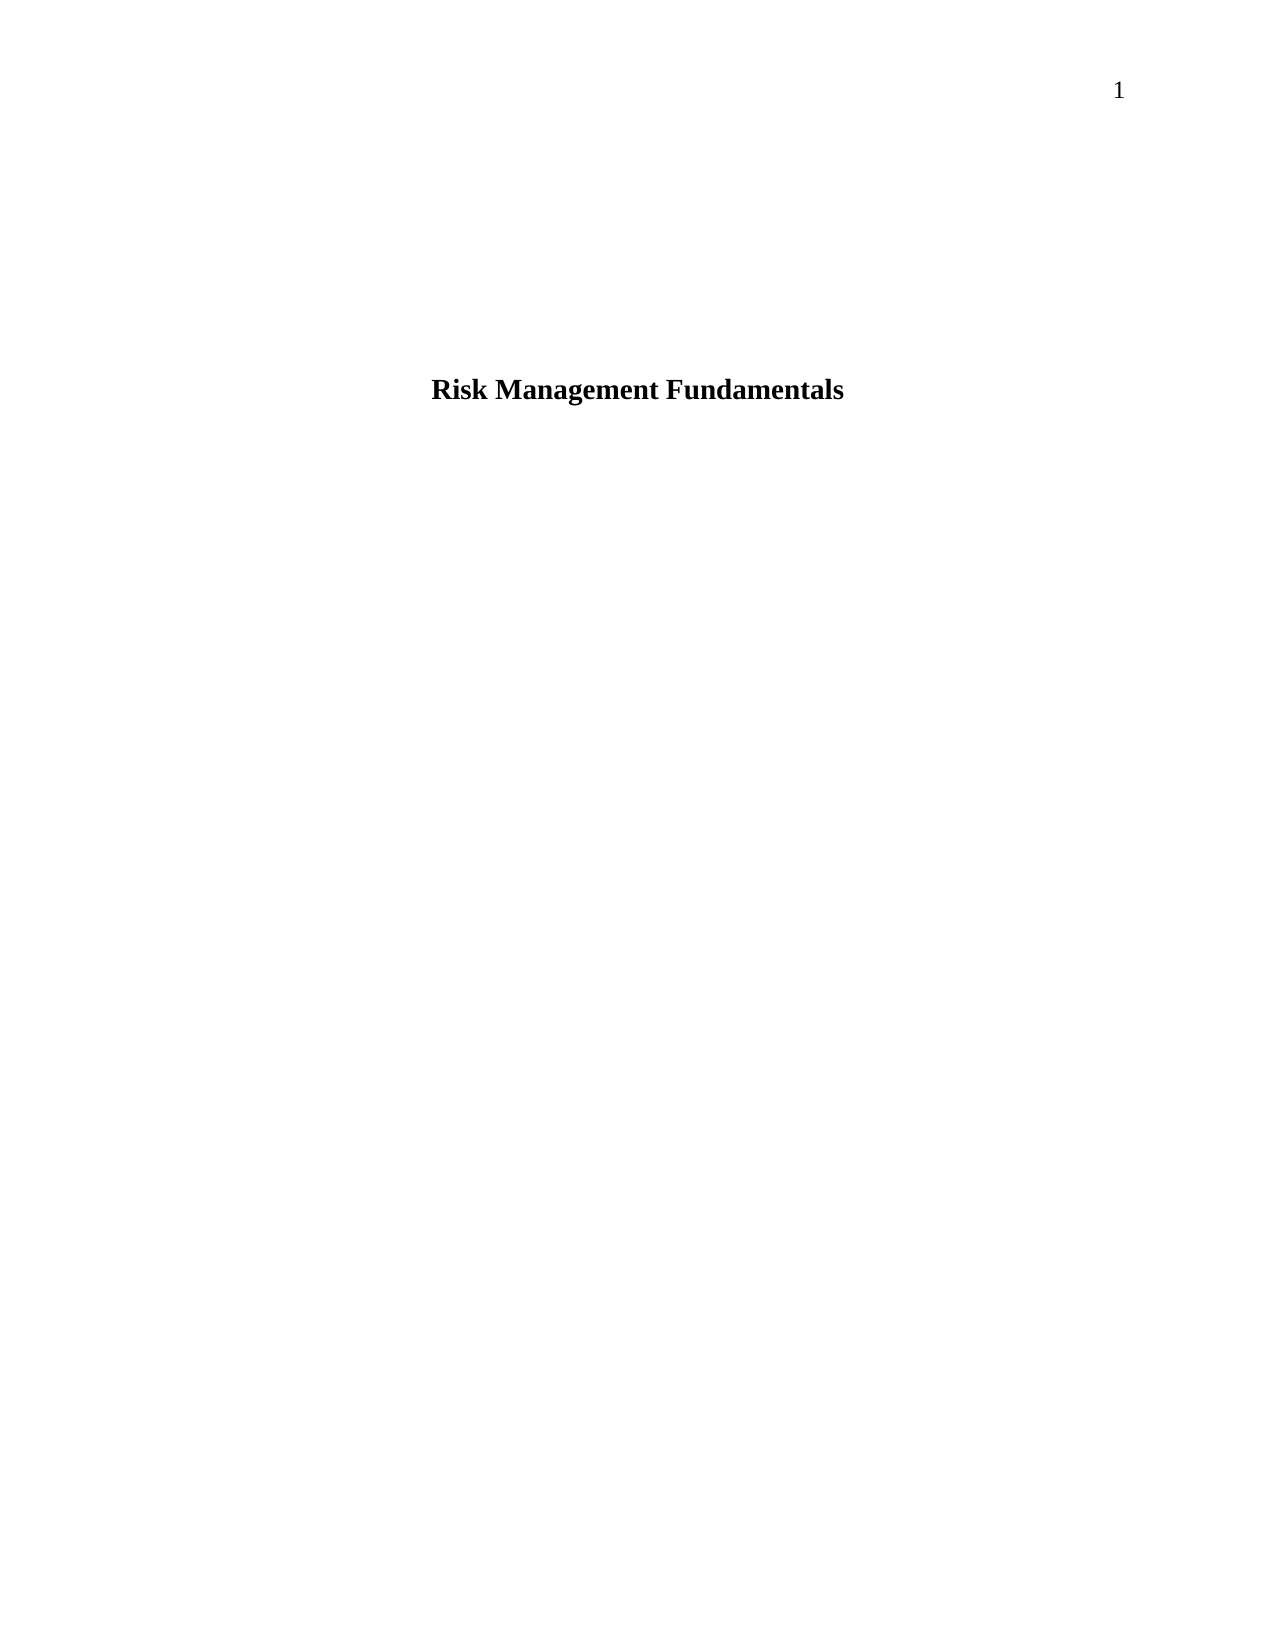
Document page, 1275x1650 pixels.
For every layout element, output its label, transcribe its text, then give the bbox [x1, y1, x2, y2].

text Risk Management Fundamentals [150, 372, 1125, 406]
